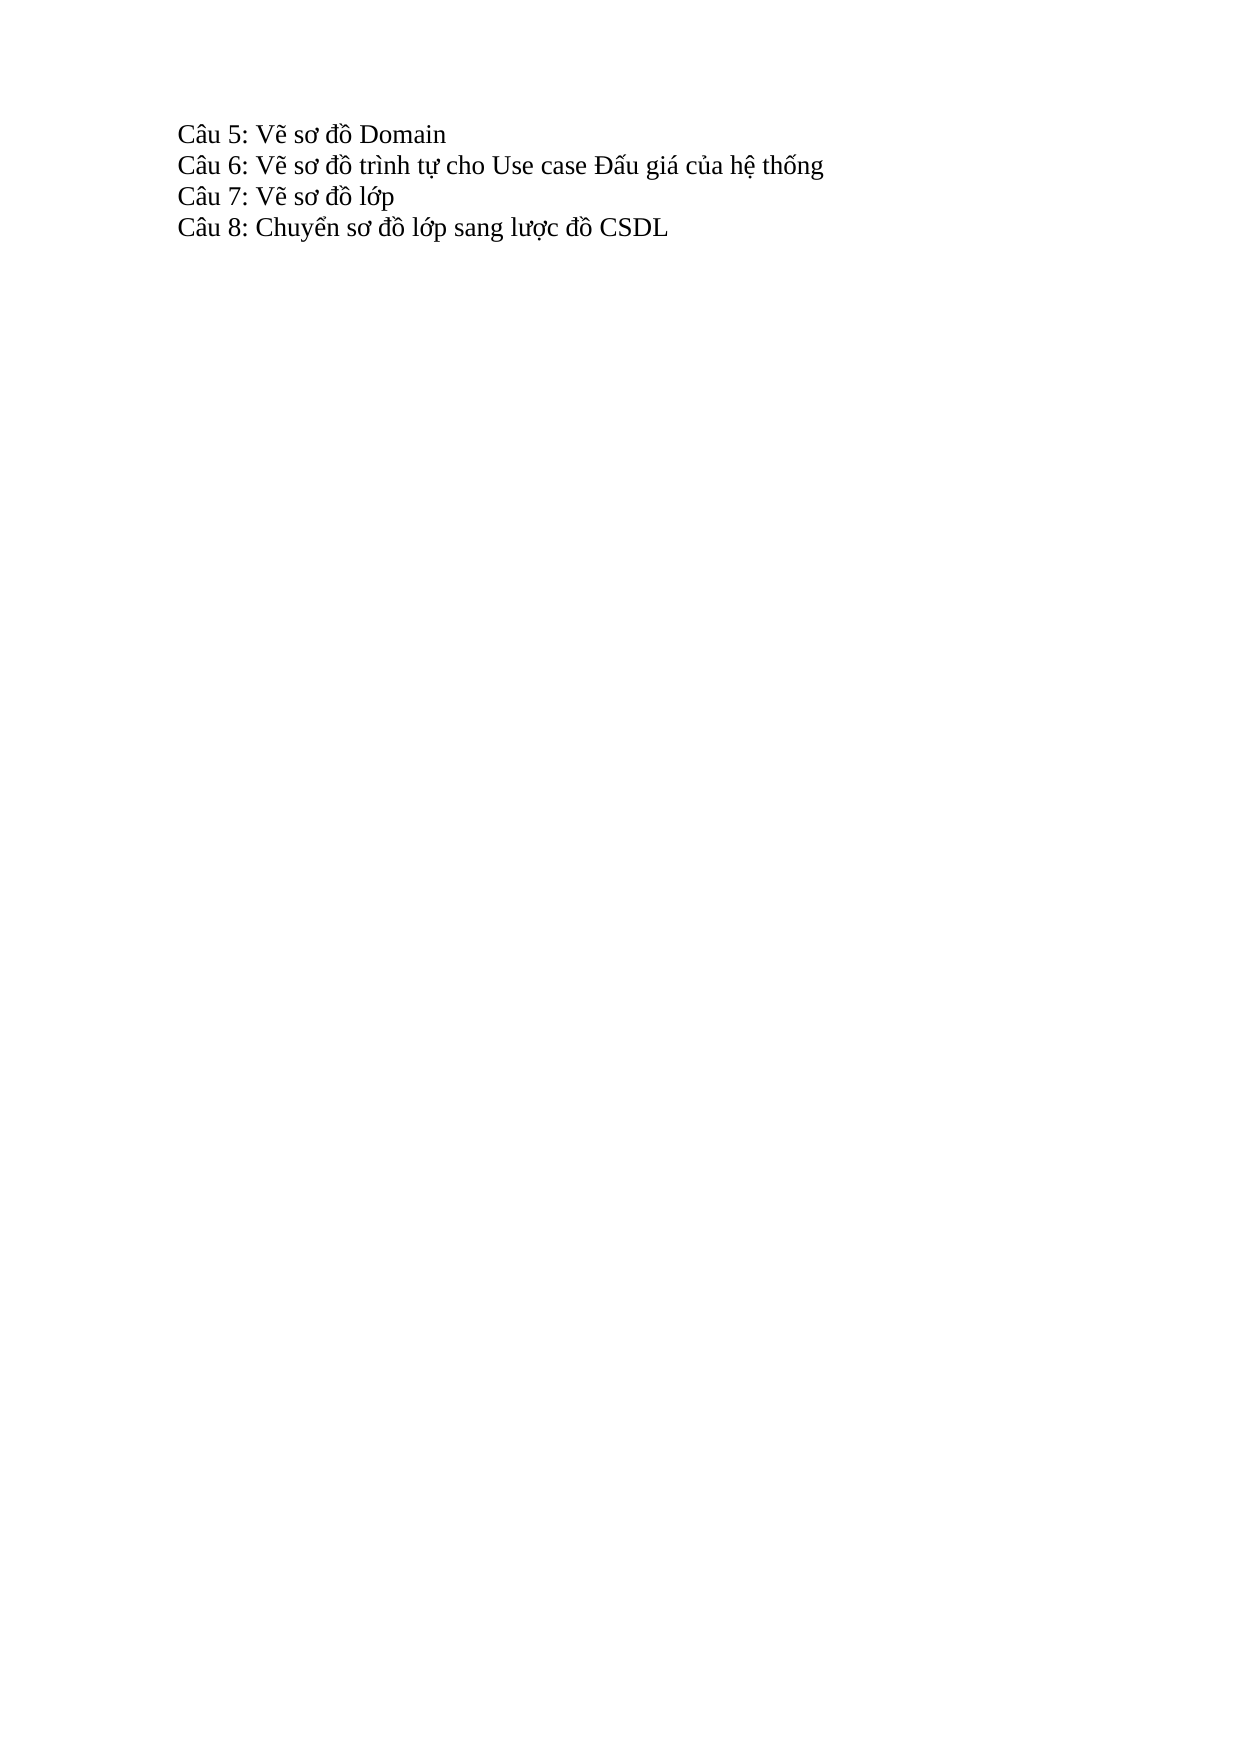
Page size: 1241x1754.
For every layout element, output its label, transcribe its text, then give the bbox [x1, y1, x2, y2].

text Câu 6: Vẽ sơ đồ trình tự cho Use case Đấu giá của hệ thống [177, 149, 1122, 180]
text Câu 7: Vẽ sơ đồ lớp [177, 180, 1122, 212]
text Câu 8: Chuyển sơ đồ lớp sang lược đồ CSDL [177, 212, 1122, 243]
text Câu 5: Vẽ sơ đồ Domain [177, 118, 1122, 149]
